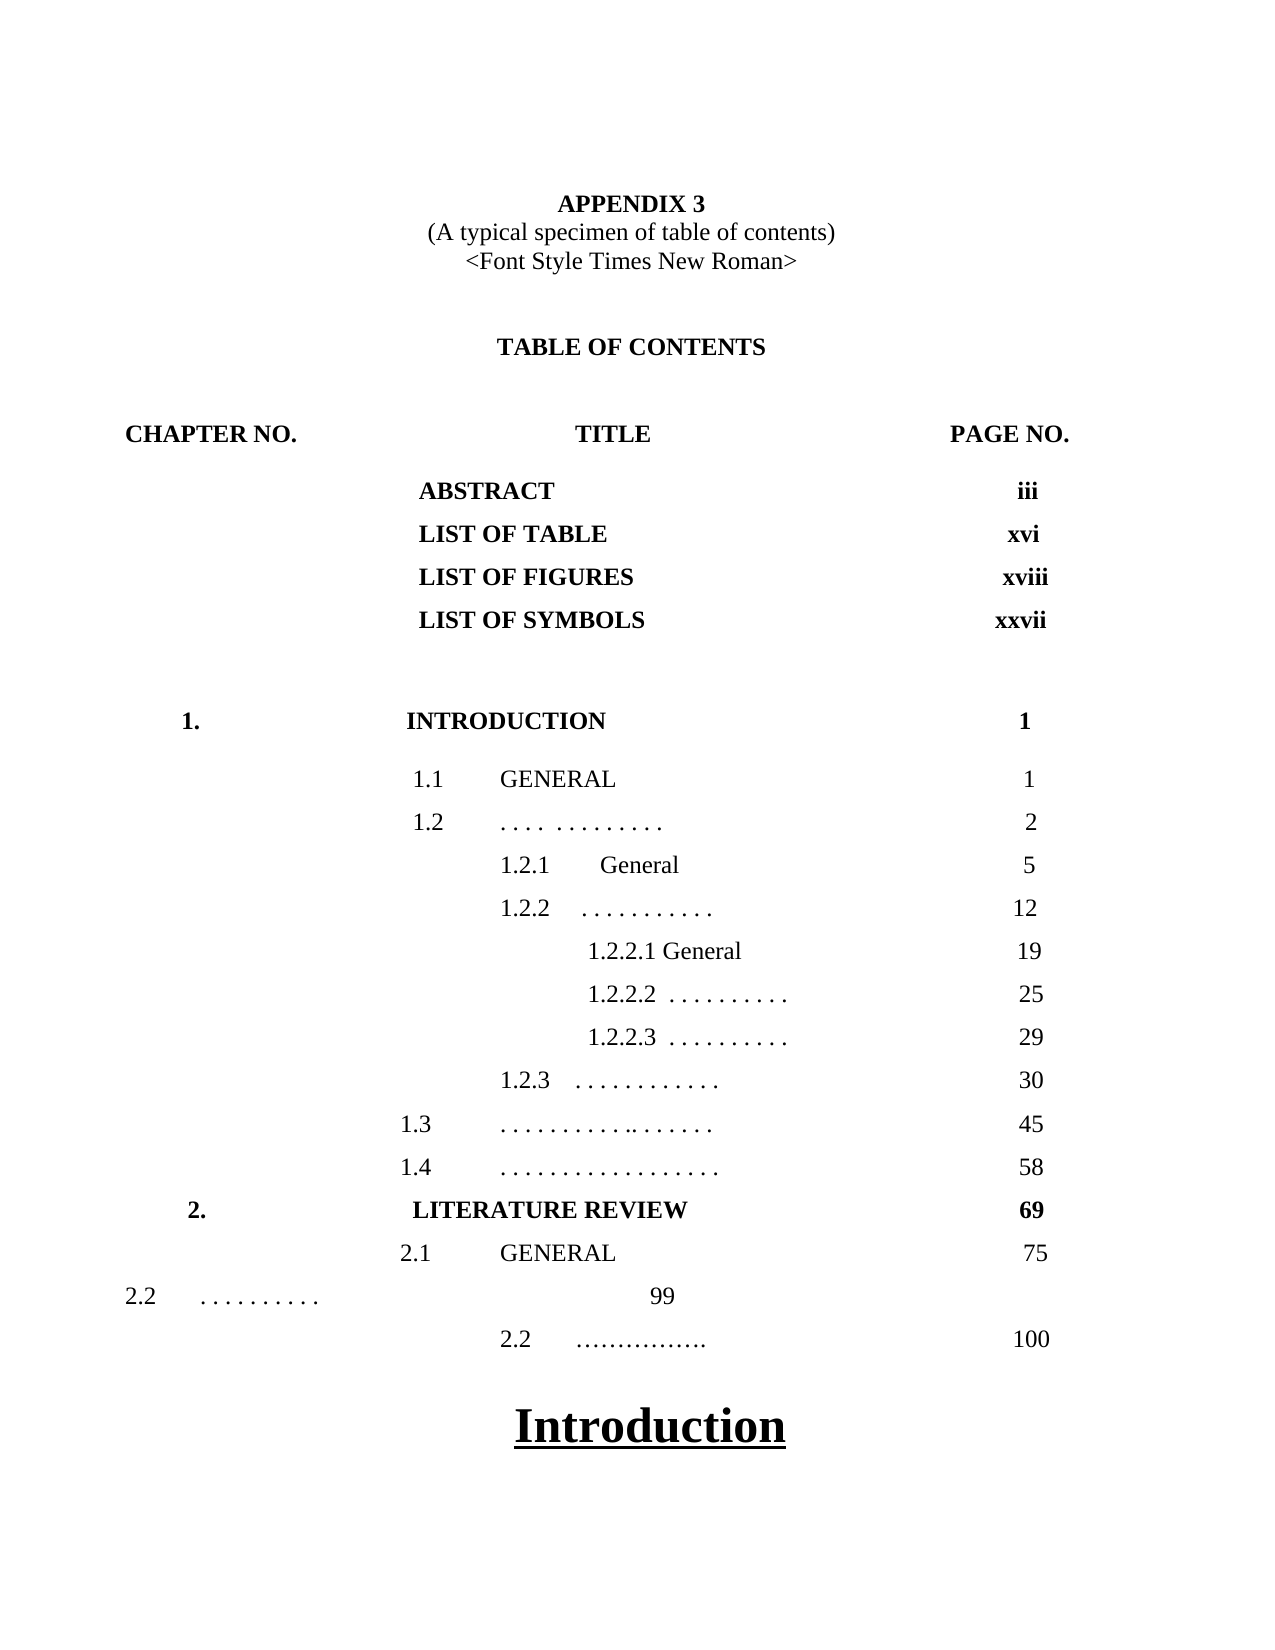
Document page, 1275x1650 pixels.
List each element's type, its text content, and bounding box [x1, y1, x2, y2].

text 1.4 . . . . . . . . . . . . . . . . . . 58 [125, 1152, 1137, 1181]
text LIST OF SYMBOLS xxvii [125, 606, 1137, 634]
text TABLE OF CONTENTS [125, 332, 1137, 361]
text 2. LITERATURE REVIEW 69 [125, 1195, 1137, 1224]
text APPENDIX 3 [125, 189, 1137, 217]
text LIST OF FIGURES xviii [125, 562, 1137, 591]
text 1.2.2 . . . . . . . . . . . 12 [275, 893, 1137, 922]
text CHAPTER NO. TITLE PAGE NO. [125, 419, 1137, 447]
text 1.2.3 . . . . . . . . . . . . 30 [350, 1066, 1137, 1094]
text (A typical specimen of table of contents) [125, 217, 1137, 246]
subtitle Introduction [162, 1396, 1137, 1454]
text 1.2 . . . . . . . . . . . . . 2 [125, 807, 1137, 836]
text ABSTRACT iii [125, 476, 1137, 505]
text 1.1 GENERAL 1 [162, 764, 1137, 792]
text <Font Style Times New Roman> [125, 246, 1137, 275]
text 1.2.2.2 . . . . . . . . . . 25 [125, 979, 1137, 1008]
text 2.1 GENERAL 75 [162, 1238, 1137, 1267]
text 2.2 ……………. 100 [500, 1324, 1137, 1353]
text 1.2.2.3 . . . . . . . . . . 29 [350, 1022, 1137, 1051]
list . . . . . . . . . . 99 [125, 1281, 1137, 1310]
text 1. INTRODUCTION 1 [125, 706, 1137, 735]
text 1.2.2.1 General 19 [275, 936, 1137, 965]
text 1.3 . . . . . . . . . . .. . . . . . . 45 [125, 1109, 1137, 1137]
text LIST OF TABLE xvi [125, 519, 1137, 548]
text 1.2.1 General 5 [425, 850, 1137, 879]
